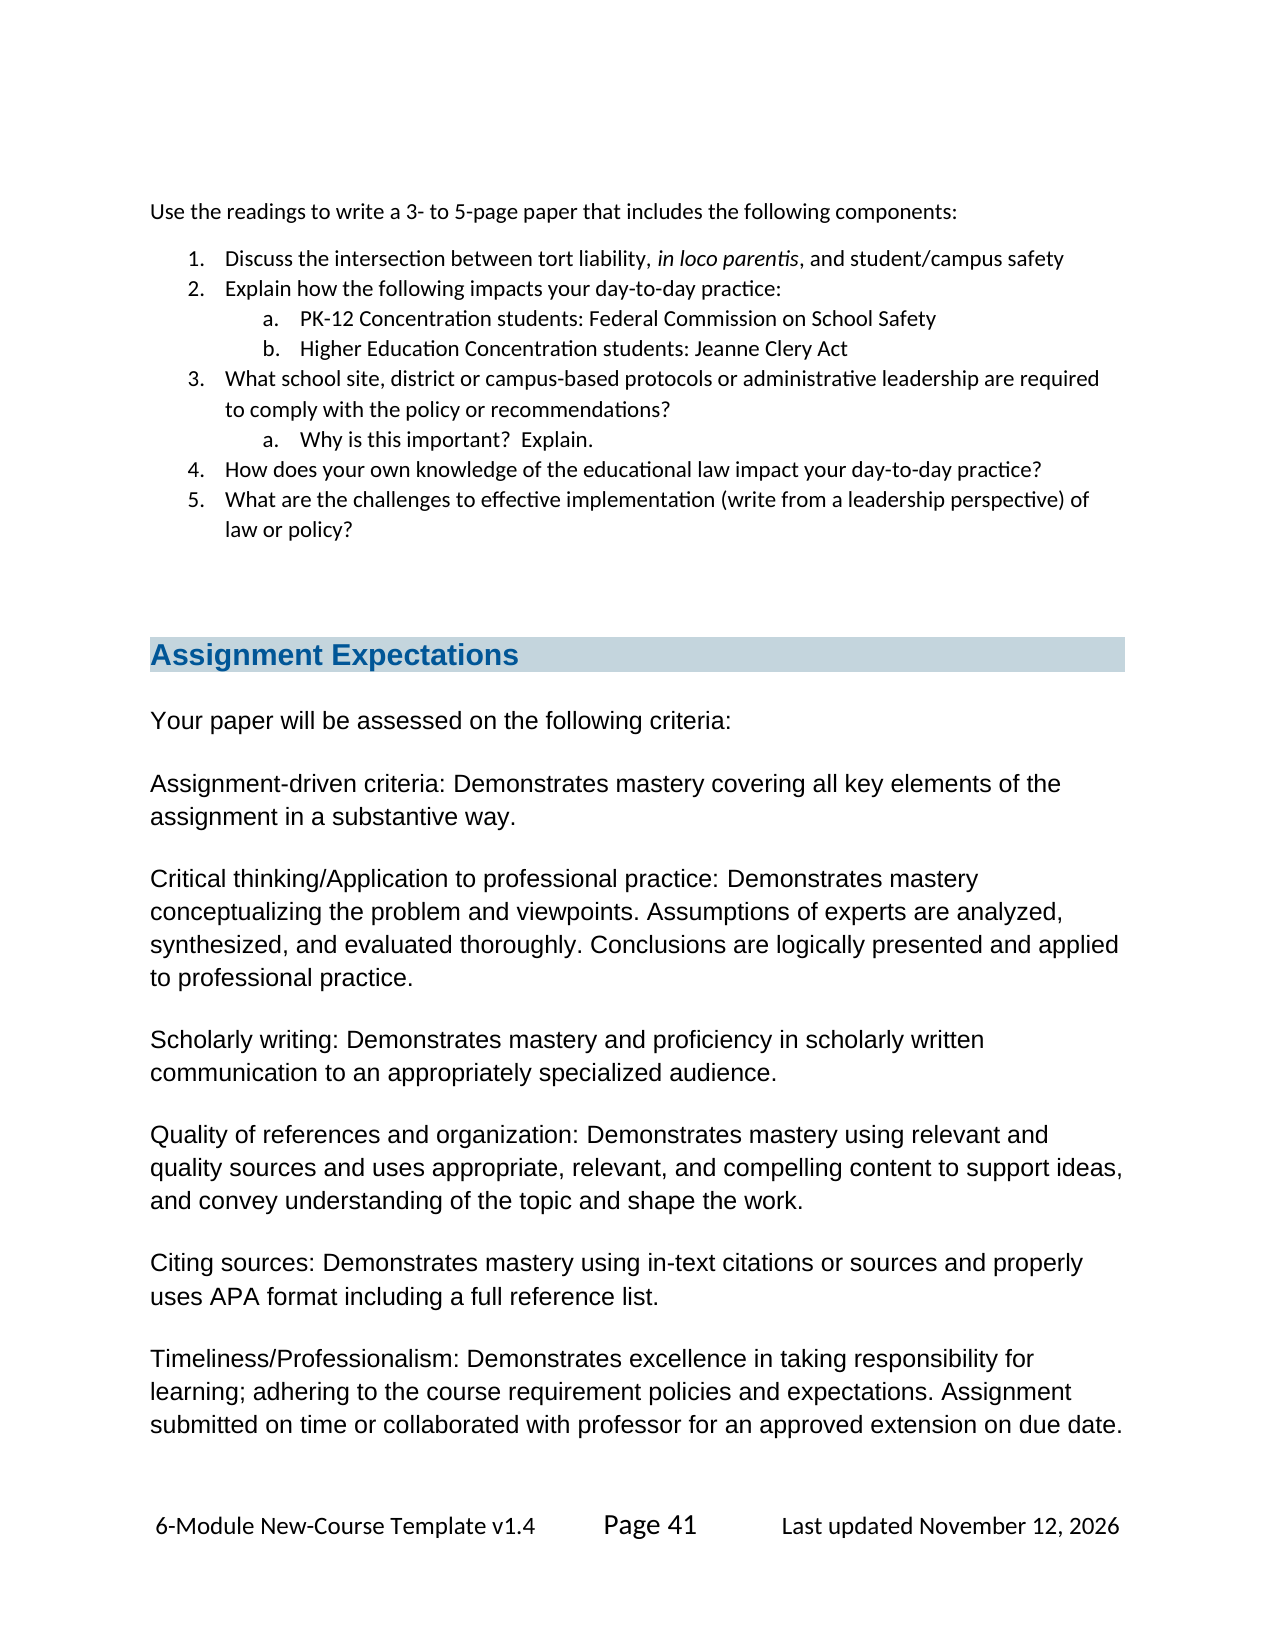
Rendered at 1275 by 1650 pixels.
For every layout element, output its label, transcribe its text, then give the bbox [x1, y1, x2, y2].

subtitle Assignment Expectations [150, 637, 1125, 672]
